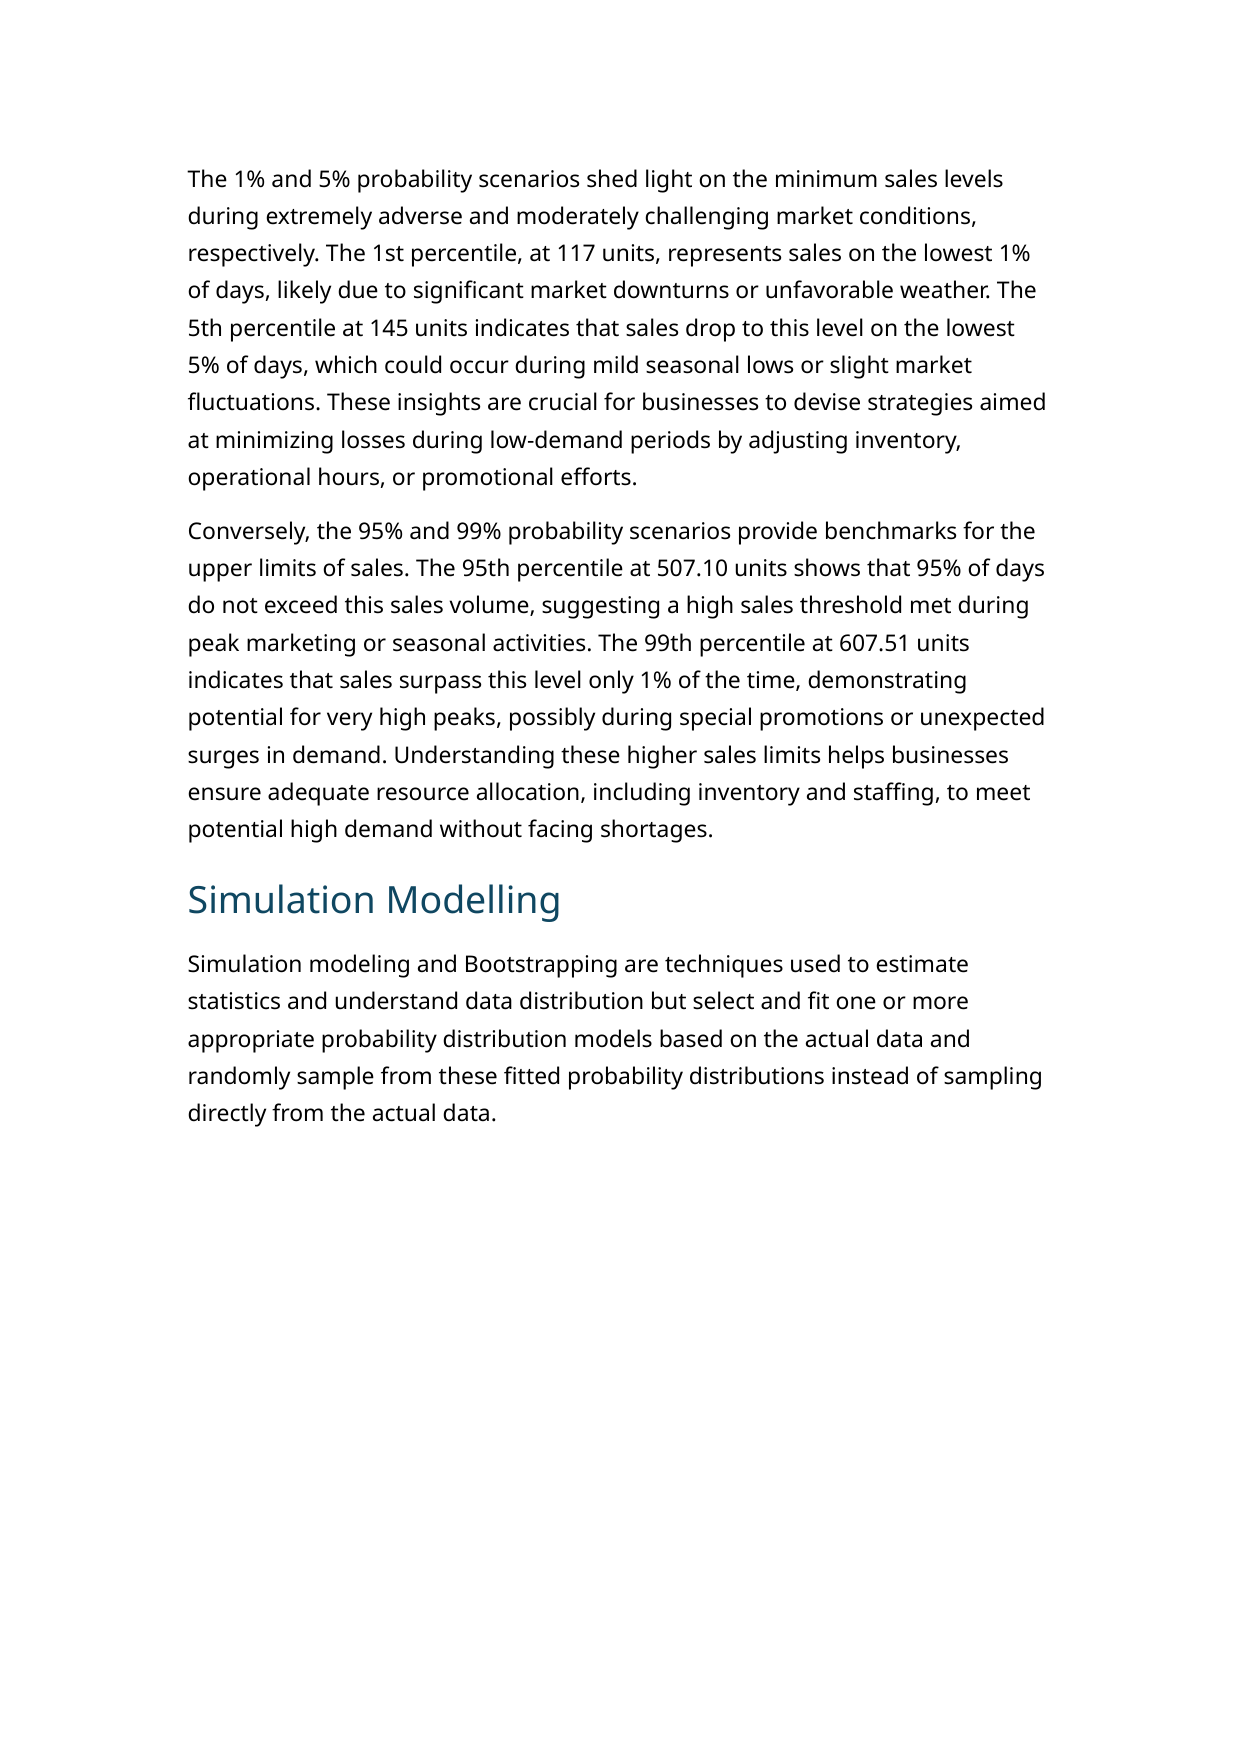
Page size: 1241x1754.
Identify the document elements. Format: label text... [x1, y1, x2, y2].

text Simulation modeling and Bootstrapping are techniques used to estimate statistics and understand data distribution but select and fit one or more appropriate probability distribution models based on the actual data and randomly sample from these fitted probability distributions instead of sampling directly from the actual data. [187, 947, 1053, 1129]
subtitle Simulation Modelling [187, 866, 1053, 931]
text Conversely, the 95% and 99% probability scenarios provide benchmarks for the upper limits of sales. The 95th percentile at 507.10 units shows that 95% of days do not exceed this sales volume, suggesting a high sales threshold met during peak marketing or seasonal activities. The 99th percentile at 607.51 units indicates that sales surpass this level only 1% of the time, demonstrating potential for very high peaks, possibly during special promotions or unexpected surges in demand. Understanding these higher sales limits helps businesses ensure adequate resource allocation, including inventory and staffing, to meet potential high demand without facing shortages. [187, 514, 1053, 845]
text The 1% and 5% probability scenarios shed light on the minimum sales levels during extremely adverse and moderately challenging market conditions, respectively. The 1st percentile, at 117 units, represents sales on the lowest 1% of days, likely due to significant market downturns or unfavorable weather. The 5th percentile at 145 units indicates that sales drop to this level on the lowest 5% of days, which could occur during mild seasonal lows or slight market fluctuations. These insights are crucial for businesses to devise strategies aimed at minimizing losses during low-demand periods by adjusting inventory, operational hours, or promotional efforts. [187, 162, 1053, 493]
